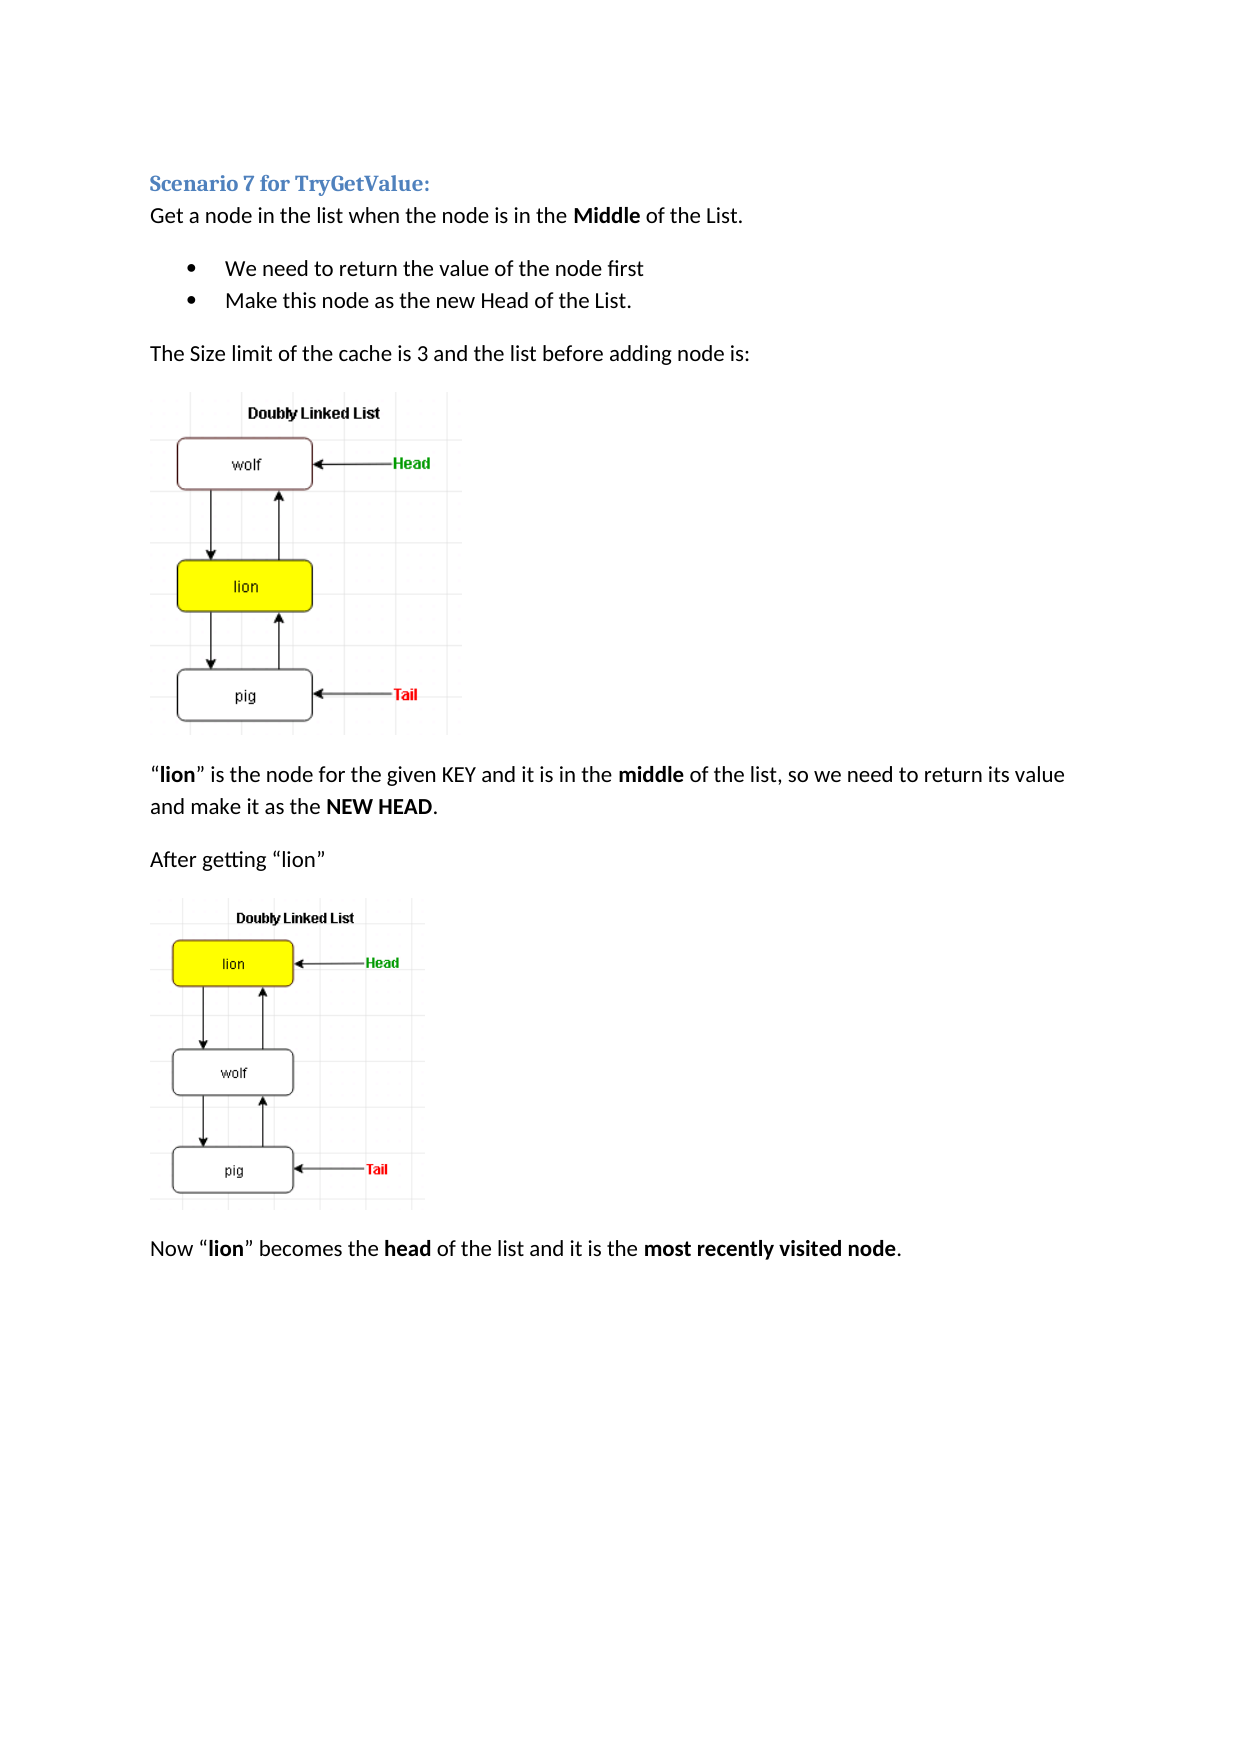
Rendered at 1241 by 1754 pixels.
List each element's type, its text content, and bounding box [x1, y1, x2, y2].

text Now “lion” becomes the head of the list and it is the most recently visited node. [150, 1234, 1090, 1263]
list Make this node as the new Head of the List. [187, 286, 1090, 314]
text The Size limit of the cache is 3 and the list before adding node is: [150, 339, 1090, 367]
picture [150, 898, 425, 1210]
text After getting “lion” [150, 845, 1090, 873]
picture [150, 392, 462, 735]
text “lion” is the node for the given KEY and it is in the middle of the list, so we need to return its value and make it as the NEW HEAD. [150, 760, 1090, 820]
subtitle Scenario 7 for TryGetValue: [150, 171, 1090, 197]
text Get a node in the list when the node is in the Middle of the List. [150, 201, 1090, 229]
list We need to return the value of the node first [187, 254, 1090, 282]
